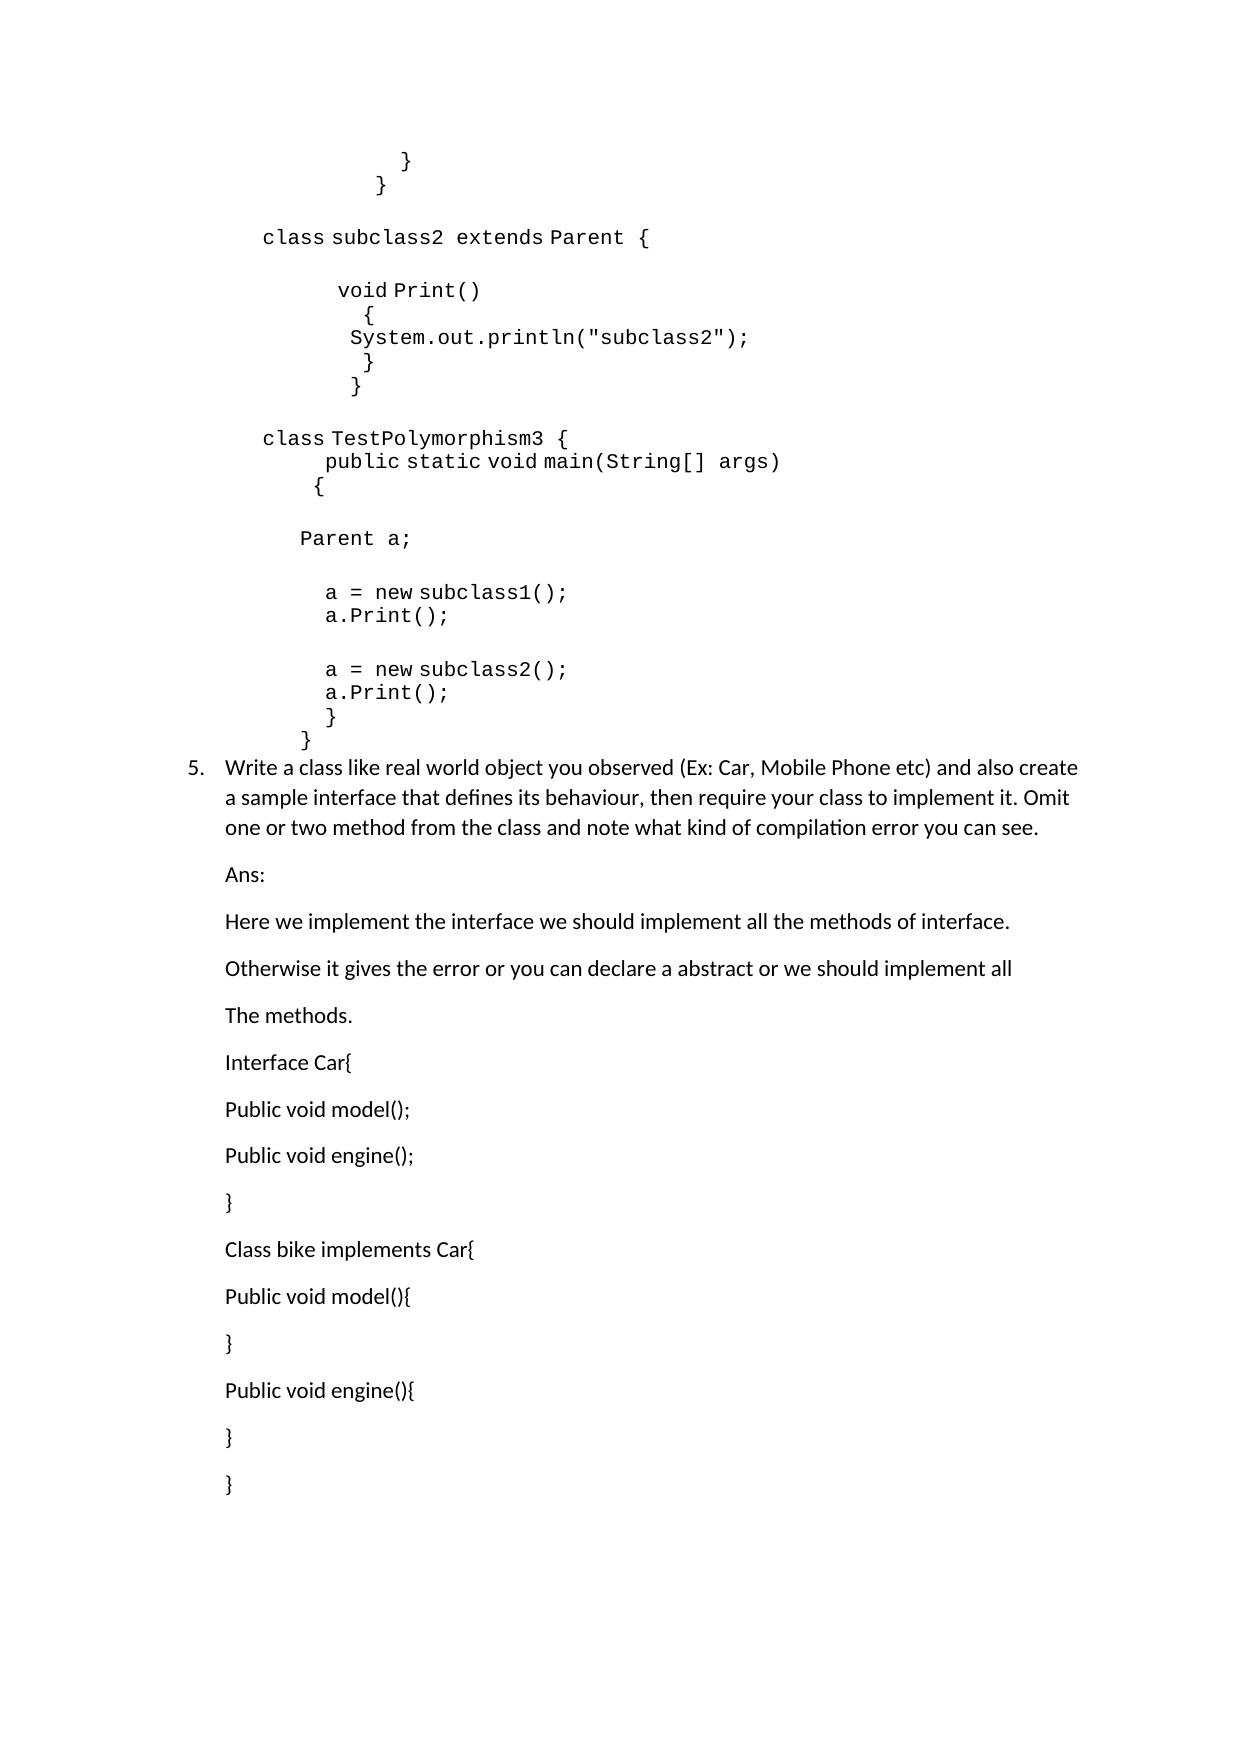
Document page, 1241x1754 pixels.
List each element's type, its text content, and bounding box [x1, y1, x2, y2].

text Here we implement the interface we should implement all the methods of interface. [225, 907, 1090, 935]
text } [150, 706, 1090, 729]
text Ans: [225, 860, 1090, 888]
text } [150, 729, 1090, 753]
text } [225, 1470, 1090, 1498]
text class TestPolymorphism3 { [150, 428, 1090, 452]
text } [225, 1423, 1090, 1451]
list Write a class like real world object you observed (Ex: Car, Mobile Phone etc) and also create a sample interface that defines its behaviour, then require your class to implement it. Omit one or two method from the class and note what kind of compilation error you can see. [187, 753, 1090, 842]
text } [150, 150, 1090, 174]
text The methods. [225, 1001, 1090, 1029]
text Public void engine(){ [225, 1376, 1090, 1404]
text { [150, 475, 1090, 499]
text } [150, 351, 1090, 375]
text Public void model(); [225, 1095, 1090, 1123]
text } [225, 1329, 1090, 1357]
text Otherwise it gives the error or you can declare a abstract or we should implement all [225, 954, 1090, 982]
text Parent a; [150, 528, 1090, 552]
text } [225, 1188, 1090, 1217]
text { [150, 304, 1090, 327]
text Interface Car{ [225, 1048, 1090, 1076]
text a.Print(); [150, 682, 1090, 706]
text Public void engine(); [225, 1142, 1090, 1170]
text } [150, 174, 1090, 197]
text class subclass2 extends Parent { [150, 227, 1090, 251]
text a = new subclass2(); [150, 658, 1090, 682]
text a = new subclass1(); [150, 582, 1090, 605]
text } [150, 375, 1090, 398]
text System.out.println("subclass2"); [150, 327, 1090, 351]
text a.Print(); [150, 605, 1090, 629]
text public static void main(String[] args) [150, 452, 1090, 475]
text void Print() [150, 280, 1090, 304]
text Public void model(){ [225, 1282, 1090, 1310]
text Class bike implements Car{ [225, 1235, 1090, 1263]
